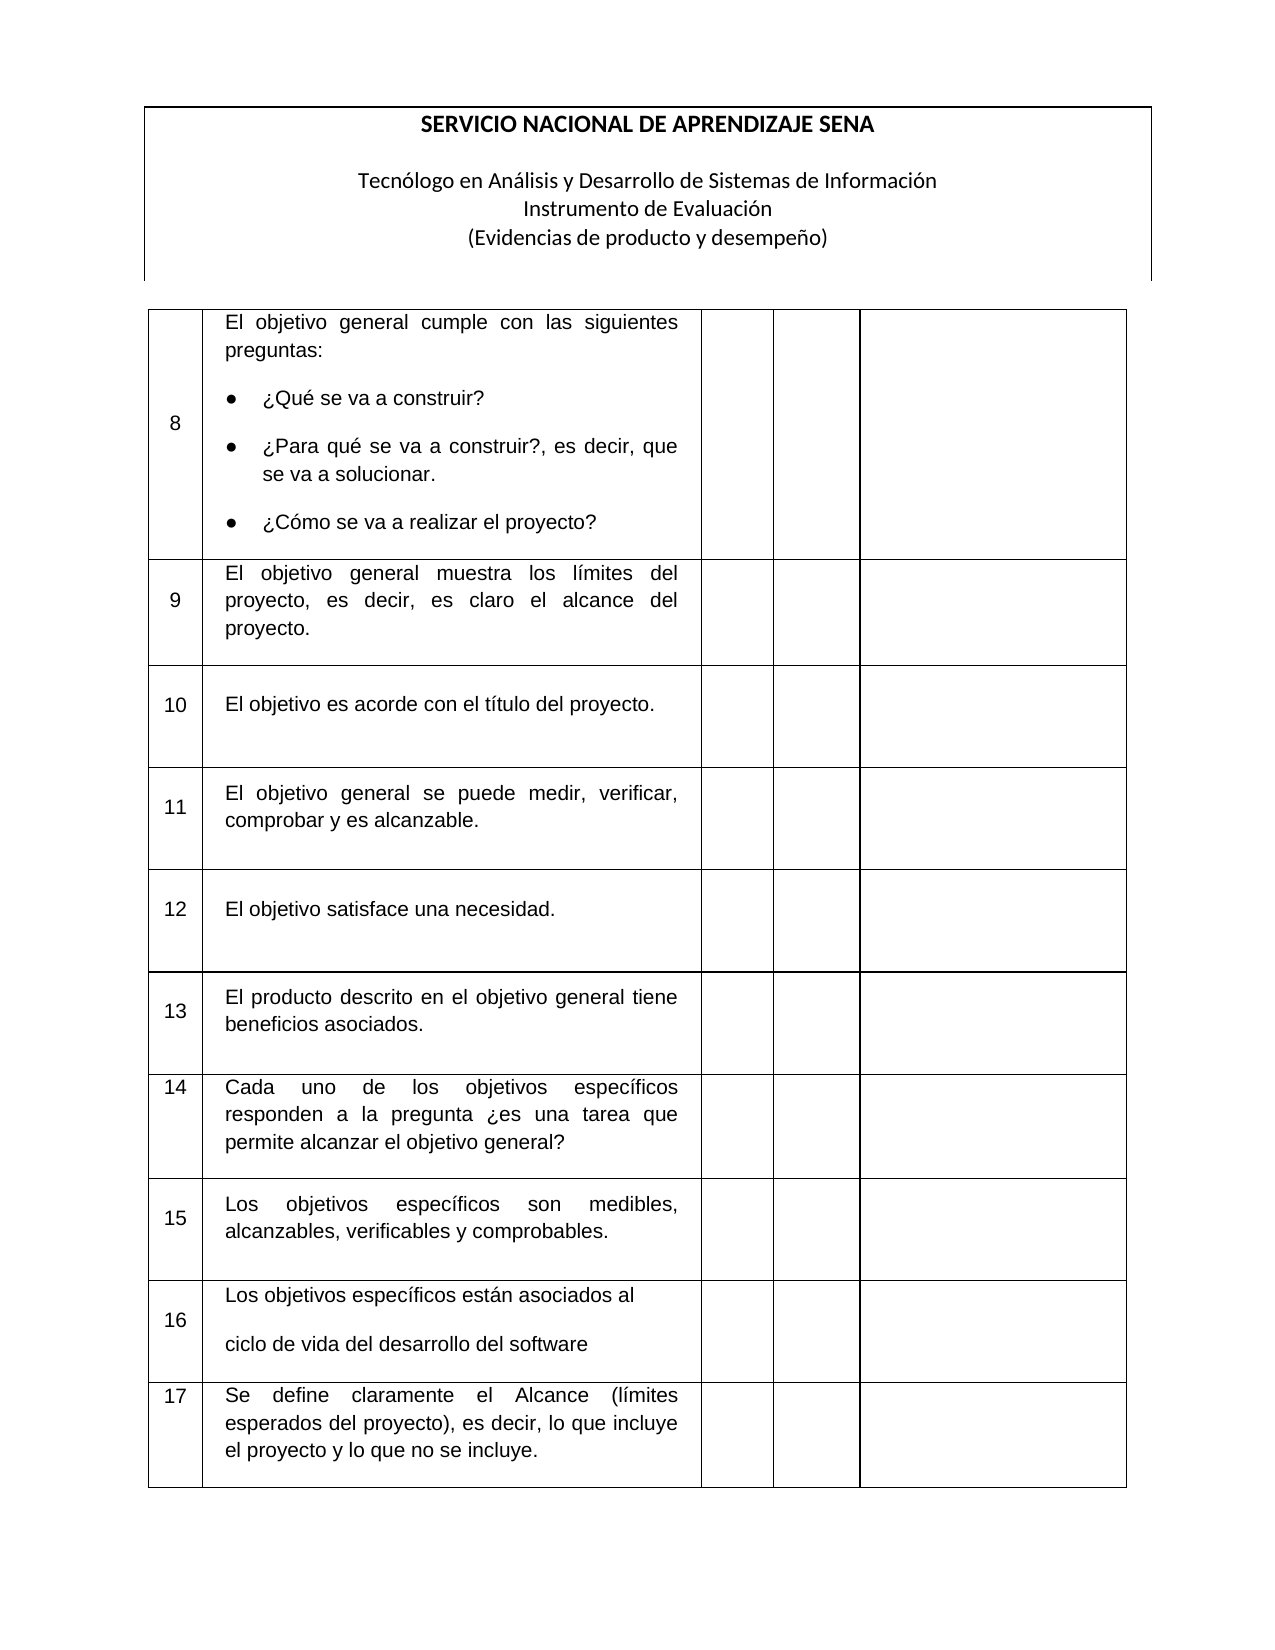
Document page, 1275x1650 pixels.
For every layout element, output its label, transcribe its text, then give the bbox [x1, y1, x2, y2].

table_cell El objetivo satisface una necesidad. [203, 870, 701, 971]
table_cell Los objetivos específicos son medibles, alcanzables, verificables y comprobables. [203, 1179, 701, 1280]
table_cell [702, 560, 773, 665]
table_cell [702, 768, 773, 869]
table_cell 11 [149, 768, 202, 869]
table_cell [774, 1281, 859, 1382]
table_cell Los objetivos específicos están asociados al ciclo de vida del desarrollo del software [203, 1281, 701, 1382]
table_cell [702, 310, 773, 559]
table_cell [861, 1383, 1126, 1487]
table_cell El objetivo general cumple con las siguientes preguntas: ¿Qué se va a construir? ¿Para qué se va a construir?, es decir, que se va a solucionar. ¿Cómo se va a realizar el proyecto? [203, 310, 701, 559]
table_cell [774, 973, 859, 1073]
table_cell El objetivo general muestra los límites del proyecto, es decir, es claro el alcance del proyecto. [203, 560, 701, 665]
table_cell [861, 768, 1126, 869]
table_cell Se define claramente el Alcance (límites esperados del proyecto), es decir, lo que incluye el proyecto y lo que no se incluye. [203, 1383, 701, 1487]
table_cell Cada uno de los objetivos específicos responden a la pregunta ¿es una tarea que permite alcanzar el objetivo general? [203, 1075, 701, 1178]
table_cell [774, 768, 859, 869]
table_cell [861, 1281, 1126, 1382]
table_cell [774, 1383, 859, 1487]
table_cell 16 [149, 1281, 202, 1382]
table_cell El producto descrito en el objetivo general tiene beneficios asociados. [203, 973, 701, 1073]
table_cell [774, 870, 859, 971]
table_cell El objetivo general se puede medir, verificar, comprobar y es alcanzable. [203, 768, 701, 869]
table_cell 12 [149, 870, 202, 971]
table_cell 9 [149, 560, 202, 665]
table_cell [861, 1179, 1126, 1280]
table_cell [861, 973, 1126, 1073]
table_cell 10 [149, 666, 202, 767]
table_cell 8 [149, 310, 202, 559]
table_cell [702, 666, 773, 767]
table_cell [702, 1075, 773, 1178]
table_cell [774, 1179, 859, 1280]
table_cell [774, 666, 859, 767]
table_cell [702, 1281, 773, 1382]
table_cell [861, 666, 1126, 767]
table_cell [702, 1383, 773, 1487]
table_cell 13 [149, 973, 202, 1073]
table_cell 15 [149, 1179, 202, 1280]
table_cell [861, 870, 1126, 971]
table_cell [702, 973, 773, 1073]
table_cell [861, 1075, 1126, 1178]
table_cell 17 [149, 1383, 202, 1487]
table_cell [702, 870, 773, 971]
table_cell [702, 1179, 773, 1280]
table_cell [861, 310, 1126, 559]
table_cell [774, 560, 859, 665]
table_cell [774, 310, 859, 559]
table_cell [861, 560, 1126, 665]
table_cell El objetivo es acorde con el título del proyecto. [203, 666, 701, 767]
table_cell 14 [149, 1075, 202, 1178]
table_cell [774, 1075, 859, 1178]
